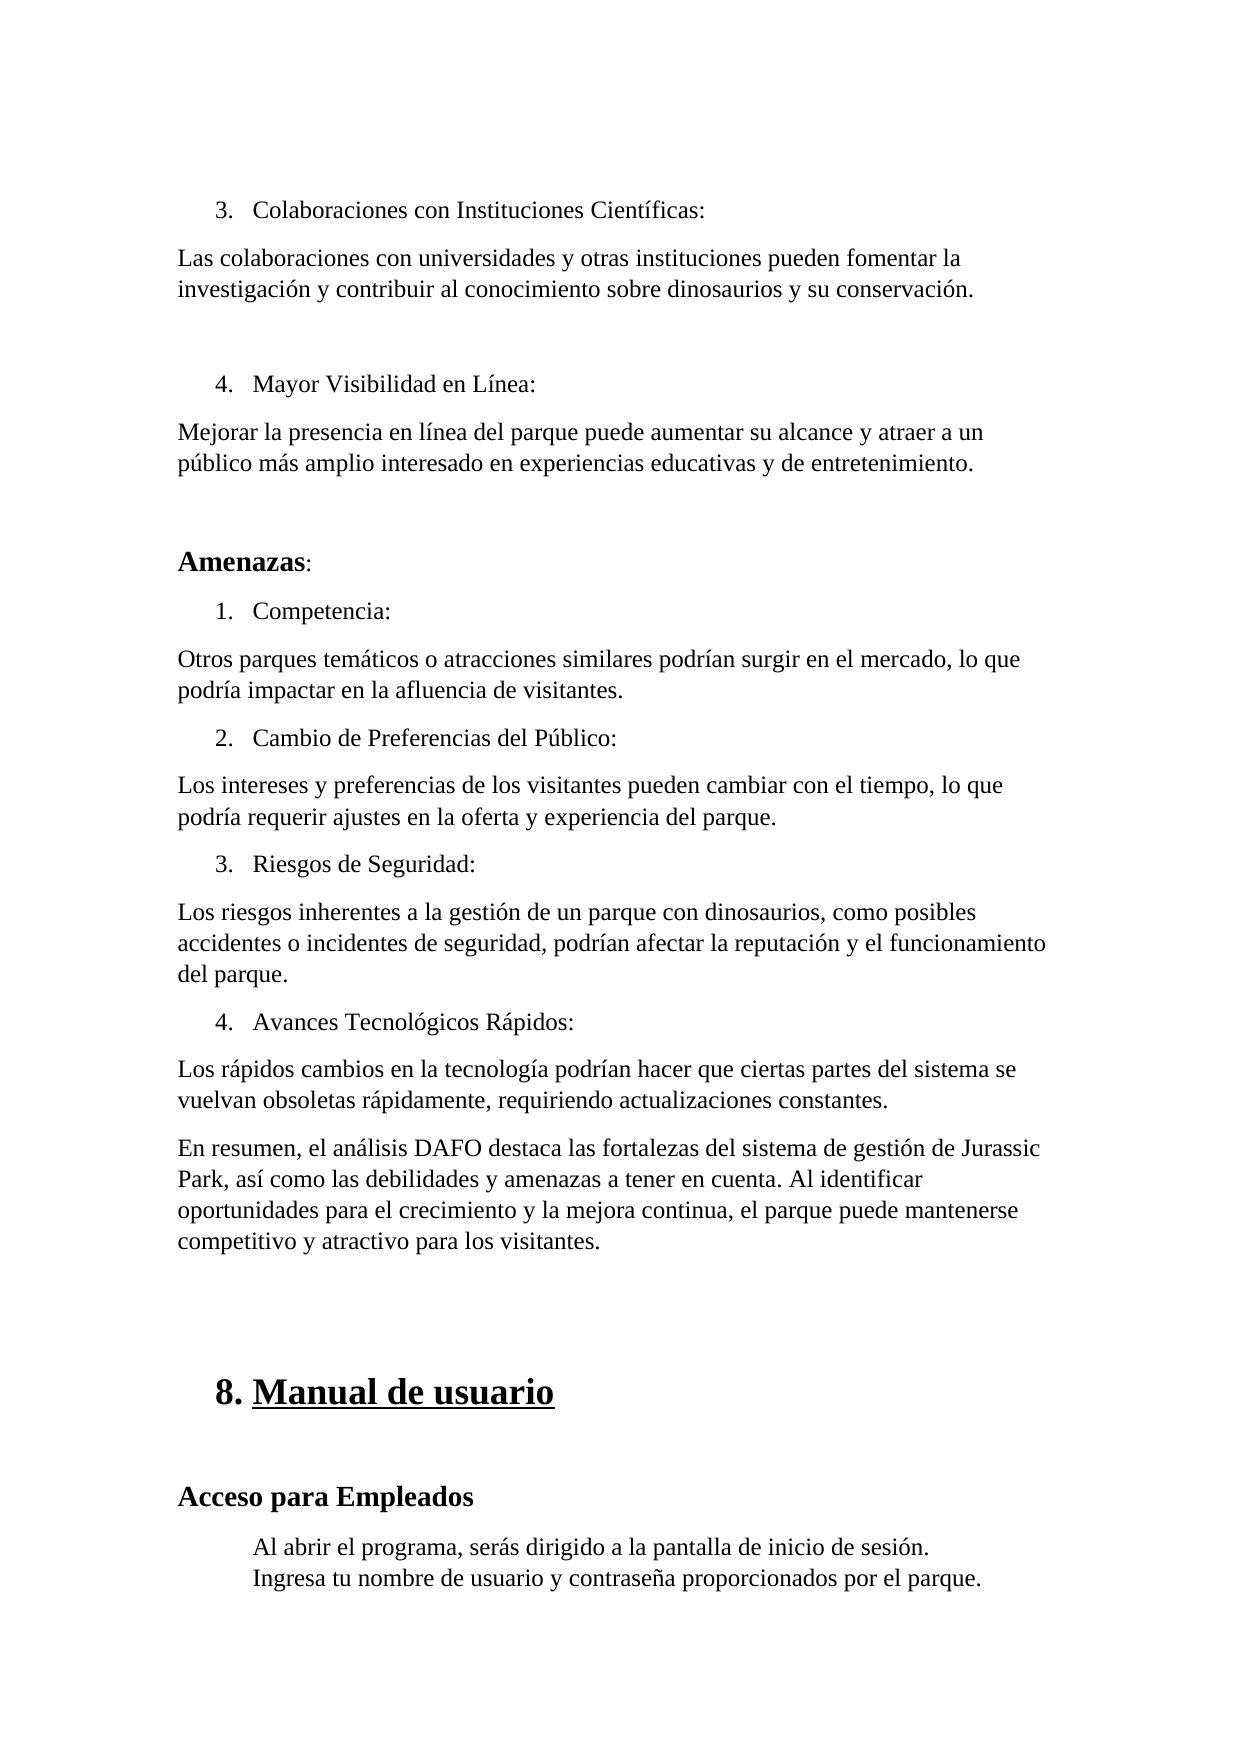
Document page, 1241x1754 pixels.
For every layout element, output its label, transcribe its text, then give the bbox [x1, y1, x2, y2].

text Los riesgos inherentes a la gestión de un parque con dinosaurios, como posibles accidentes o incidentes de seguridad, podrían afectar la reputación y el funcionamiento del parque. [177, 897, 1063, 988]
list Mayor Visibilidad en Línea: [215, 369, 1063, 398]
text Los intereses y preferencias de los visitantes pueden cambiar con el tiempo, lo que podría requerir ajustes en la oferta y experiencia del parque. [177, 771, 1063, 830]
list Manual de usuario [215, 1369, 1063, 1413]
text Acceso para Empleados [177, 1479, 1063, 1513]
text En resumen, el análisis DAFO destaca las fortalezas del sistema de gestión de Jurassic Park, así como las debilidades y amenazas a tener en cuenta. Al identificar oportunidades para el crecimiento y la mejora continua, el parque puede mantenerse competitivo y atractivo para los visitantes. [177, 1133, 1063, 1255]
text Otros parques temáticos o atracciones similares podrían surgir en el mercado, lo que podría impactar en la afluencia de visitantes. [177, 644, 1063, 704]
list Colaboraciones con Instituciones Científicas: [215, 195, 1063, 224]
list Avances Tecnológicos Rápidos: [215, 1007, 1063, 1036]
text Amenazas: [177, 544, 1063, 577]
list Al abrir el programa, serás dirigido a la pantalla de inicio de sesión. [252, 1532, 1063, 1561]
list Ingresa tu nombre de usuario y contraseña proporcionados por el parque. [252, 1563, 1063, 1592]
text Mejorar la presencia en línea del parque puede aumentar su alcance y atraer a un público más amplio interesado en experiencias educativas y de entretenimiento. [177, 417, 1063, 477]
list Cambio de Preferencias del Público: [215, 723, 1063, 752]
list Riesgos de Seguridad: [215, 849, 1063, 878]
list Competencia: [215, 596, 1063, 625]
text Los rápidos cambios en la tecnología podrían hacer que ciertas partes del sistema se vuelvan obsoletas rápidamente, requiriendo actualizaciones constantes. [177, 1054, 1063, 1114]
text Las colaboraciones con universidades y otras instituciones pueden fomentar la investigación y contribuir al conocimiento sobre dinosaurios y su conservación. [177, 243, 1063, 303]
